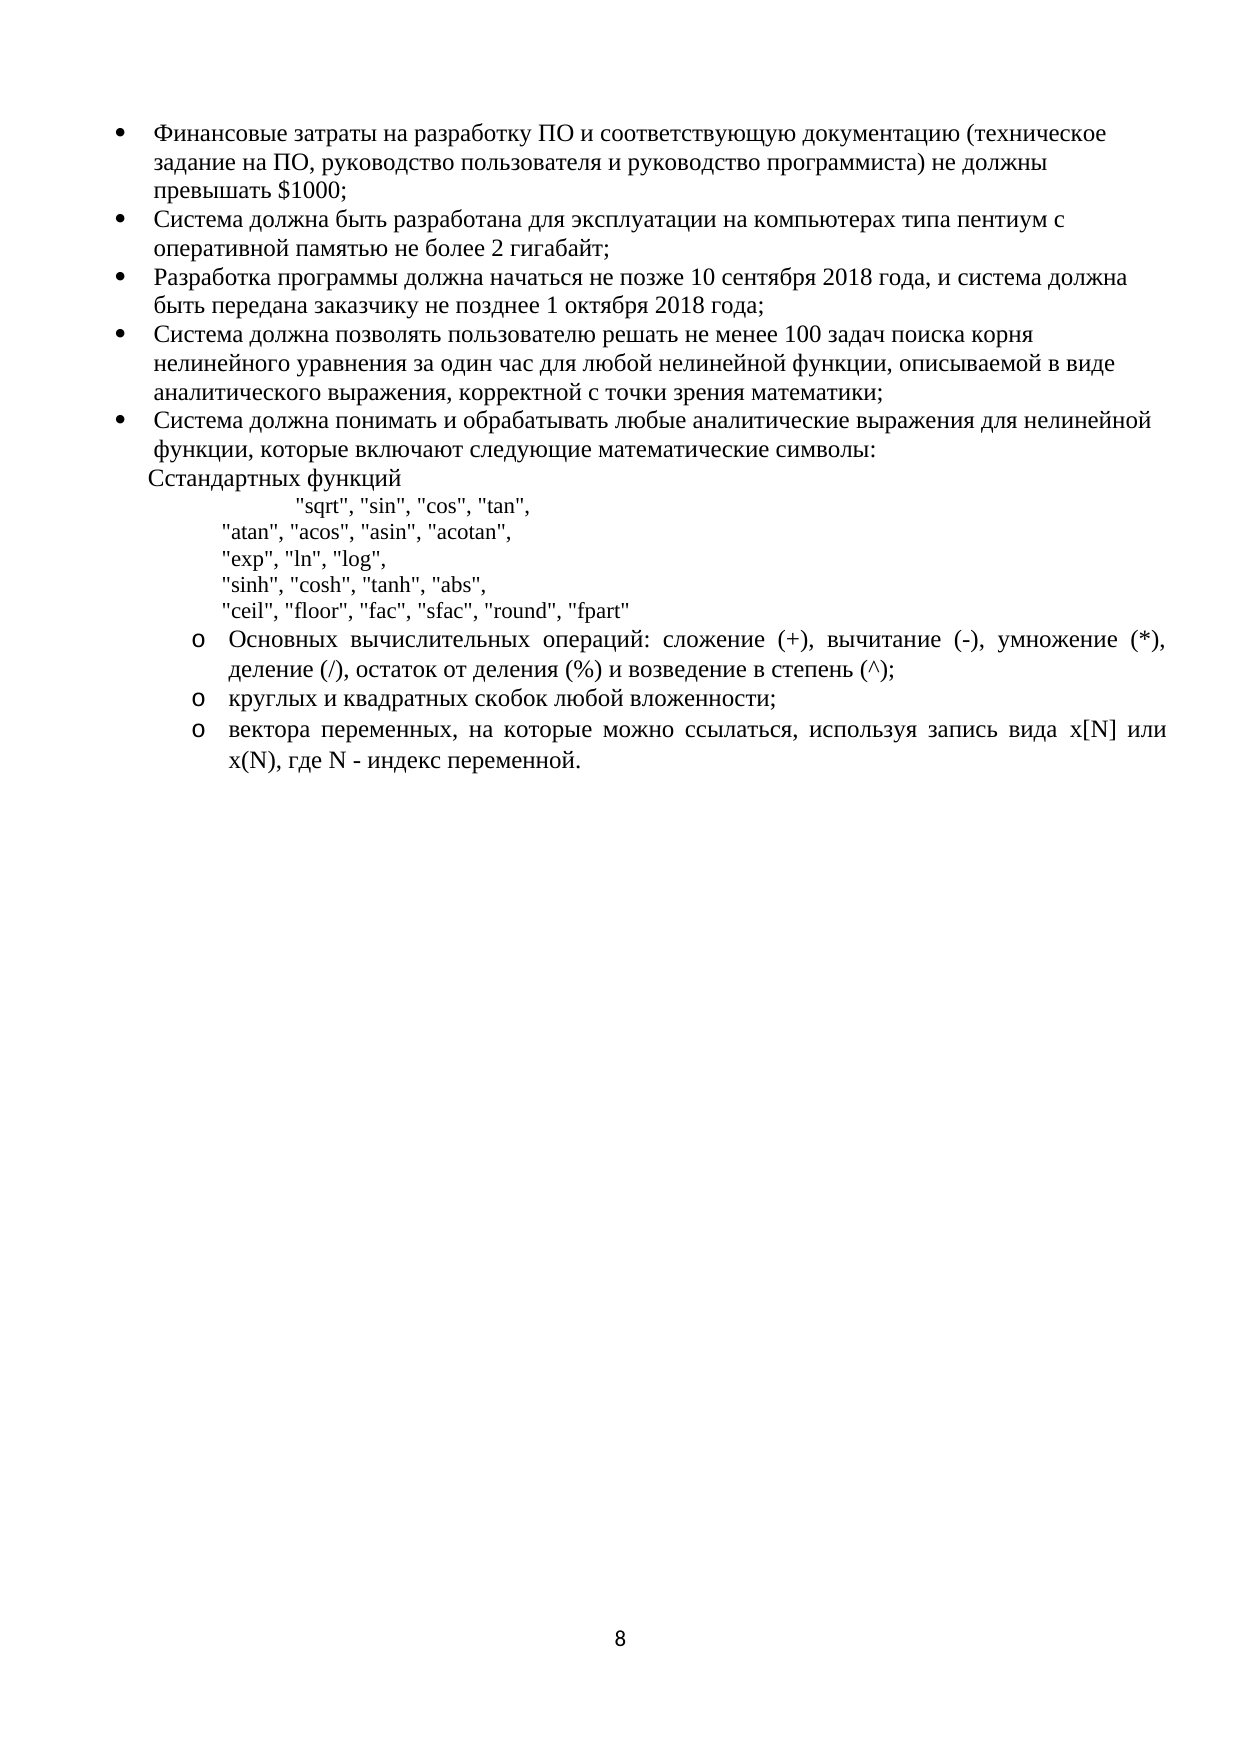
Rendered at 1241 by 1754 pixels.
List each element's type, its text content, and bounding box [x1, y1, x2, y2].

list вектора переменных, на которые можно ссылаться, используя запись вида x[N] или x(N), где N - индекс переменной. [191, 714, 1167, 774]
text "sqrt", "sin", "cos", "tan", [221, 492, 1167, 518]
list Система должна понимать и обрабатывать любые аналитические выражения для нелинейной функции, которые включают следующие математические символы: [116, 406, 1167, 463]
list Основных вычислительных операций: сложение (+), вычитание (-), умножение (*), деление (/), остаток от деления (%) и возведение в степень (^); [191, 624, 1167, 683]
list Система должна быть разработана для эксплуатации на компьютерах типа пентиум с оперативной памятью не более 2 гигабайт; [116, 204, 1167, 262]
text Cстандартных функций [74, 463, 1167, 492]
list Финансовые затраты на разработку ПО и соответствующую документацию (техническое задание на ПО, руководство пользователя и руководство программиста) не должны превышать $1000; [116, 118, 1167, 204]
text "sinh", "cosh", "tanh", "abs", [74, 571, 1167, 597]
list Разработка программы должна начаться не позже 10 сентября 2018 года, и система должна быть передана заказчику не позднее 1 октября 2018 года; [116, 262, 1167, 319]
list круглых и квадратных скобок любой вложенности; [191, 683, 1167, 714]
text "atan", "acos", "asin", "acotan", [74, 518, 1167, 544]
text "ceil", "floor", "fac", "sfac", "round", "fpart" [74, 597, 1167, 624]
text "exp", "ln", "log", [74, 544, 1167, 571]
list Система должна позволять пользователю решать не менее 100 задач поиска корня нелинейного уравнения за один час для любой нелинейной функции, описываемой в виде аналитического выражения, корректной с точки зрения математики; [116, 319, 1167, 406]
